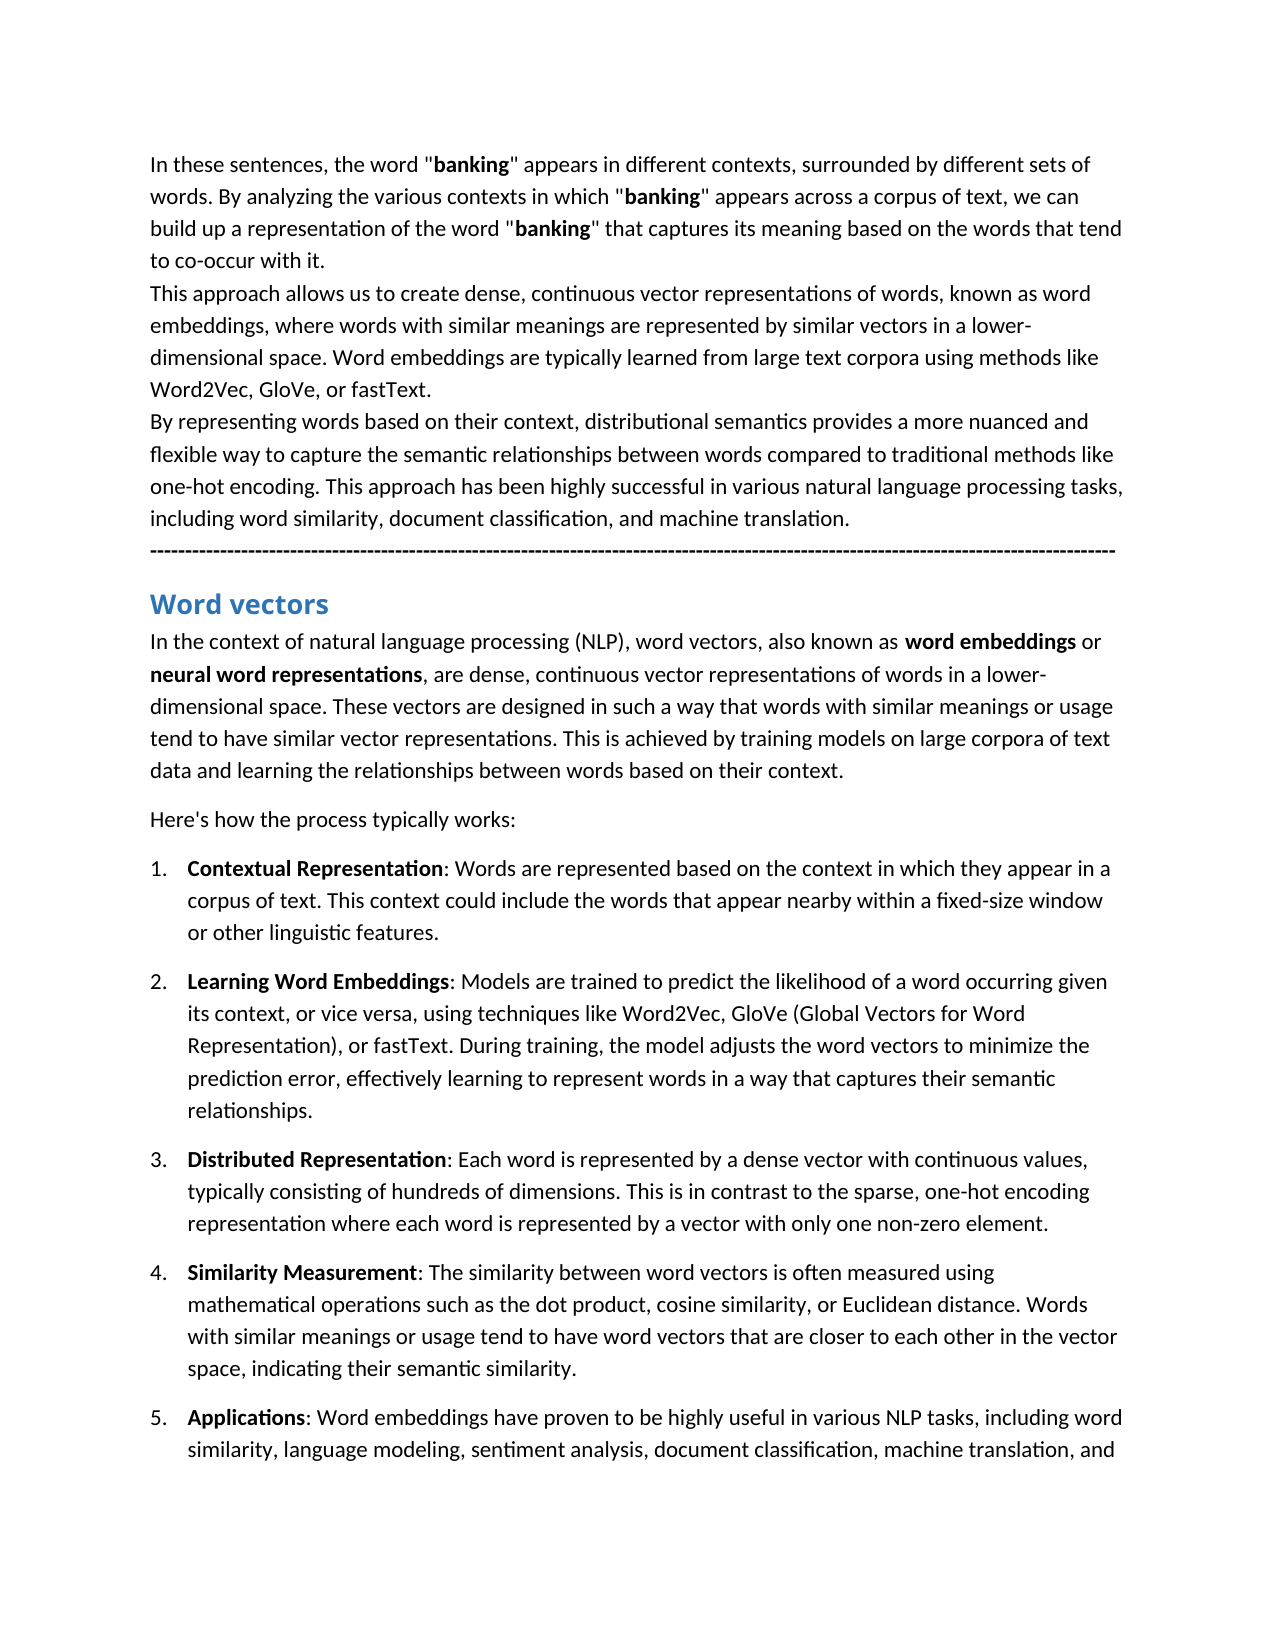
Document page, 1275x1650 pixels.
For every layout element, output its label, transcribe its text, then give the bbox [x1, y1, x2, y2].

text In the context of natural language processing (NLP), word vectors, also known as word embeddings or neural word representations, are dense, continuous vector representations of words in a lower-dimensional space. These vectors are designed in such a way that words with similar meanings or usage tend to have similar vector representations. This is achieved by training models on large corpora of text data and learning the relationships between words based on their context. [150, 627, 1125, 784]
text In these sentences, the word "banking" appears in different contexts, surrounded by different sets of words. By analyzing the various contexts in which "banking" appears across a corpus of text, we can build up a representation of the word "banking" that captures its meaning based on the words that tend to co-occur with it. [150, 150, 1125, 274]
list Learning Word Embeddings: Models are trained to predict the likelihood of a word occurring given its context, or vice versa, using techniques like Word2Vec, GloVe (Global Vectors for Word Representation), or fastText. During training, the model adjusts the word vectors to minimize the prediction error, effectively learning to represent words in a way that captures their semantic relationships. [150, 967, 1125, 1124]
text Here's how the process typically works: [150, 805, 1125, 833]
list Distributed Representation: Each word is represented by a dense vector with continuous values, typically consisting of hundreds of dimensions. This is in contrast to the sparse, one-hot encoding representation where each word is represented by a vector with only one non-zero element. [150, 1145, 1125, 1237]
text This approach allows us to create dense, continuous vector representations of words, known as word embeddings, where words with similar meanings are represented by similar vectors in a lower-dimensional space. Word embeddings are typically learned from large text corpora using methods like Word2Vec, GloVe, or fastText. [150, 279, 1125, 403]
subtitle Word vectors [150, 585, 1125, 622]
list Similarity Measurement: The similarity between word vectors is often measured using mathematical operations such as the dot product, cosine similarity, or Euclidean distance. Words with similar meanings or usage tend to have word vectors that are closer to each other in the vector space, indicating their semantic similarity. [150, 1258, 1125, 1383]
text ------------------------------------------------------------------------------------------------------------------------------------------ [150, 536, 1125, 564]
list Contextual Representation: Words are represented based on the context in which they appear in a corpus of text. This context could include the words that appear nearby within a fixed-size window or other linguistic features. [150, 854, 1125, 946]
text By representing words based on their context, distributional semantics provides a more nuanced and flexible way to capture the semantic relationships between words compared to traditional methods like one-hot encoding. This approach has been highly successful in various natural language processing tasks, including word similarity, document classification, and machine translation. [150, 407, 1125, 532]
